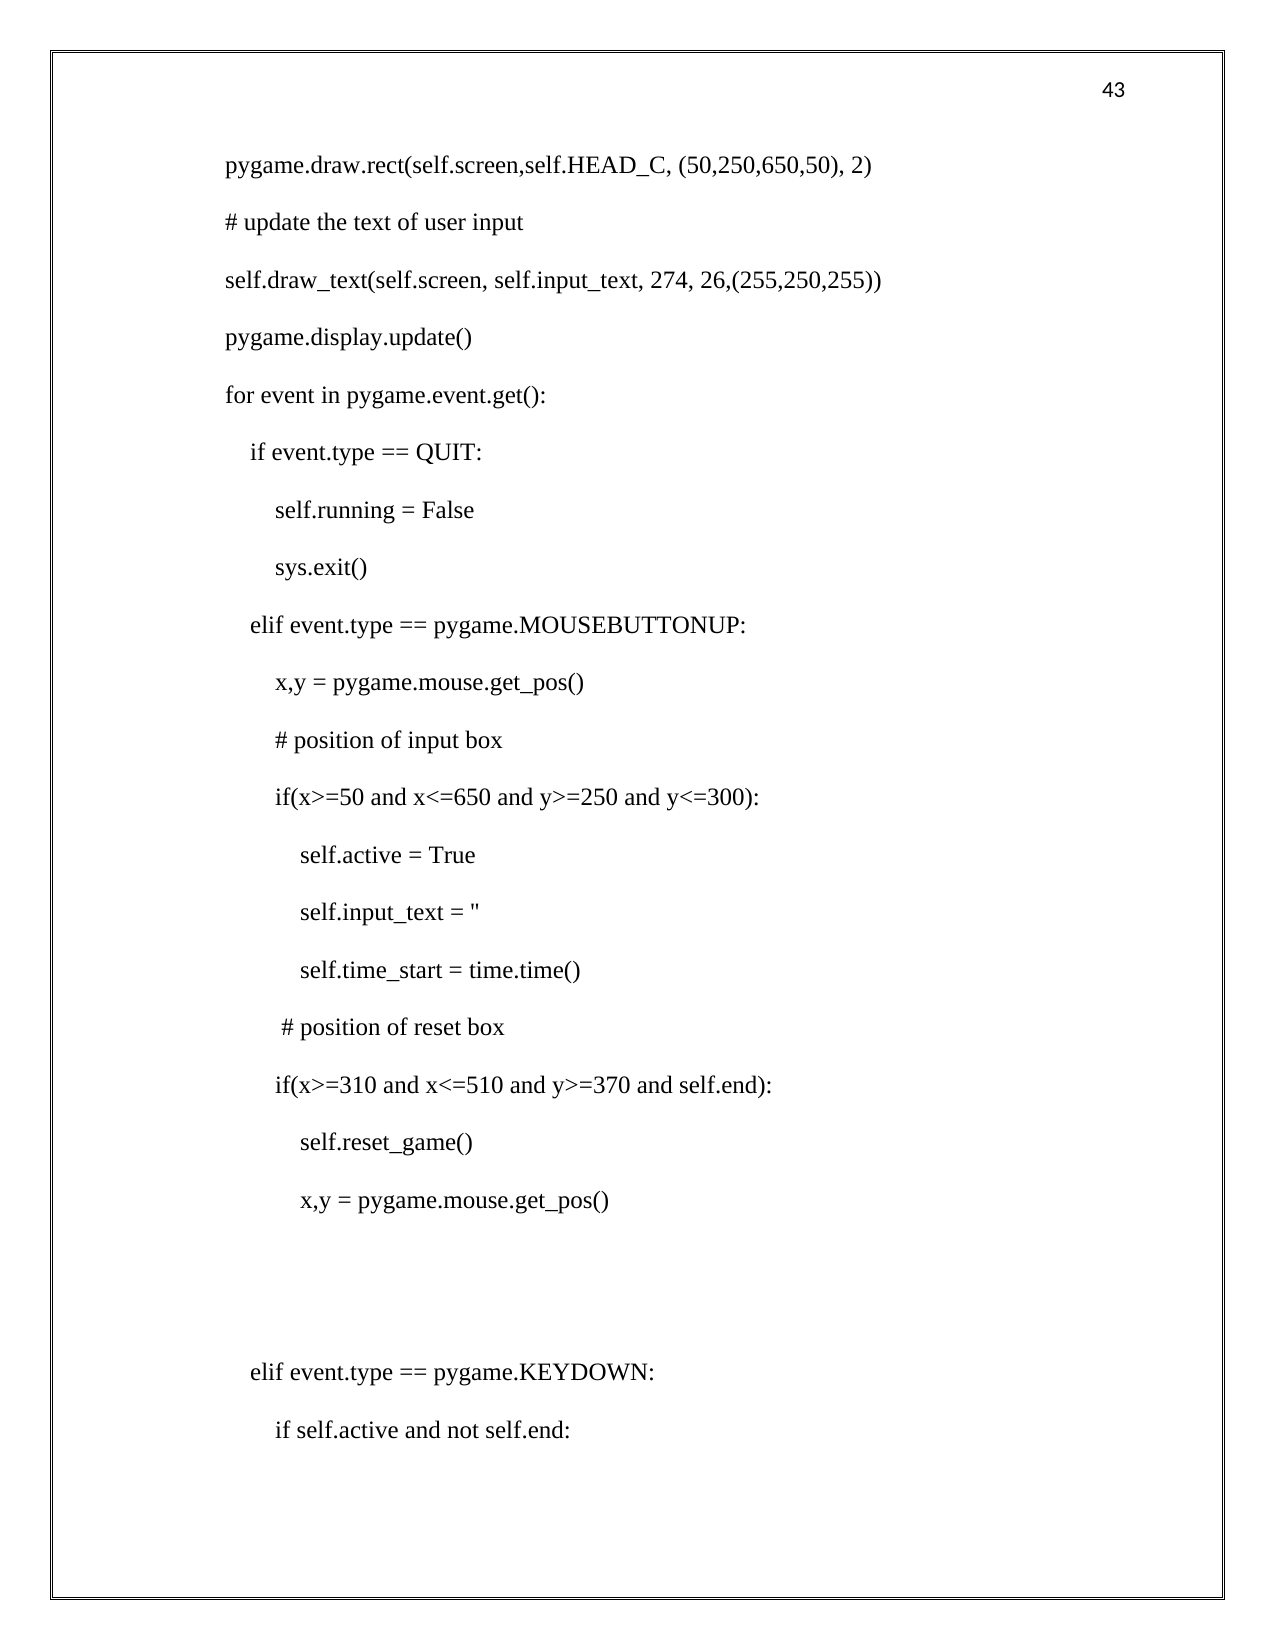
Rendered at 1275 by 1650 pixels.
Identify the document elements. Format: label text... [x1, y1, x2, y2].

text elif event.type == pygame.KEYDOWN: [150, 1357, 1055, 1386]
text for event in pygame.event.get(): [150, 380, 1055, 409]
text if(x>=50 and x<=650 and y>=250 and y<=300): [150, 782, 1055, 811]
text if event.type == QUIT: [150, 437, 1055, 466]
text sys.exit() [150, 552, 1055, 581]
text self.active = True [150, 840, 1055, 869]
text # position of input box [150, 725, 1055, 754]
text self.reset_game() [150, 1127, 1055, 1156]
text # update the text of user input [150, 207, 1055, 236]
text self.time_start = time.time() [150, 955, 1055, 984]
text if(x>=310 and x<=510 and y>=370 and self.end): [150, 1070, 1055, 1099]
text # position of reset box [150, 1012, 1055, 1041]
text elif event.type == pygame.MOUSEBUTTONUP: [150, 610, 1055, 639]
text self.draw_text(self.screen, self.input_text, 274, 26,(255,250,255)) [150, 265, 1055, 294]
text x,y = pygame.mouse.get_pos() [150, 1185, 1055, 1214]
text self.input_text = '' [150, 897, 1055, 926]
text pygame.display.update() [150, 322, 1055, 351]
text if self.active and not self.end: [150, 1415, 1055, 1444]
text self.running = False [150, 495, 1055, 524]
text pygame.draw.rect(self.screen,self.HEAD_C, (50,250,650,50), 2) [150, 150, 1055, 179]
text x,y = pygame.mouse.get_pos() [150, 667, 1055, 696]
